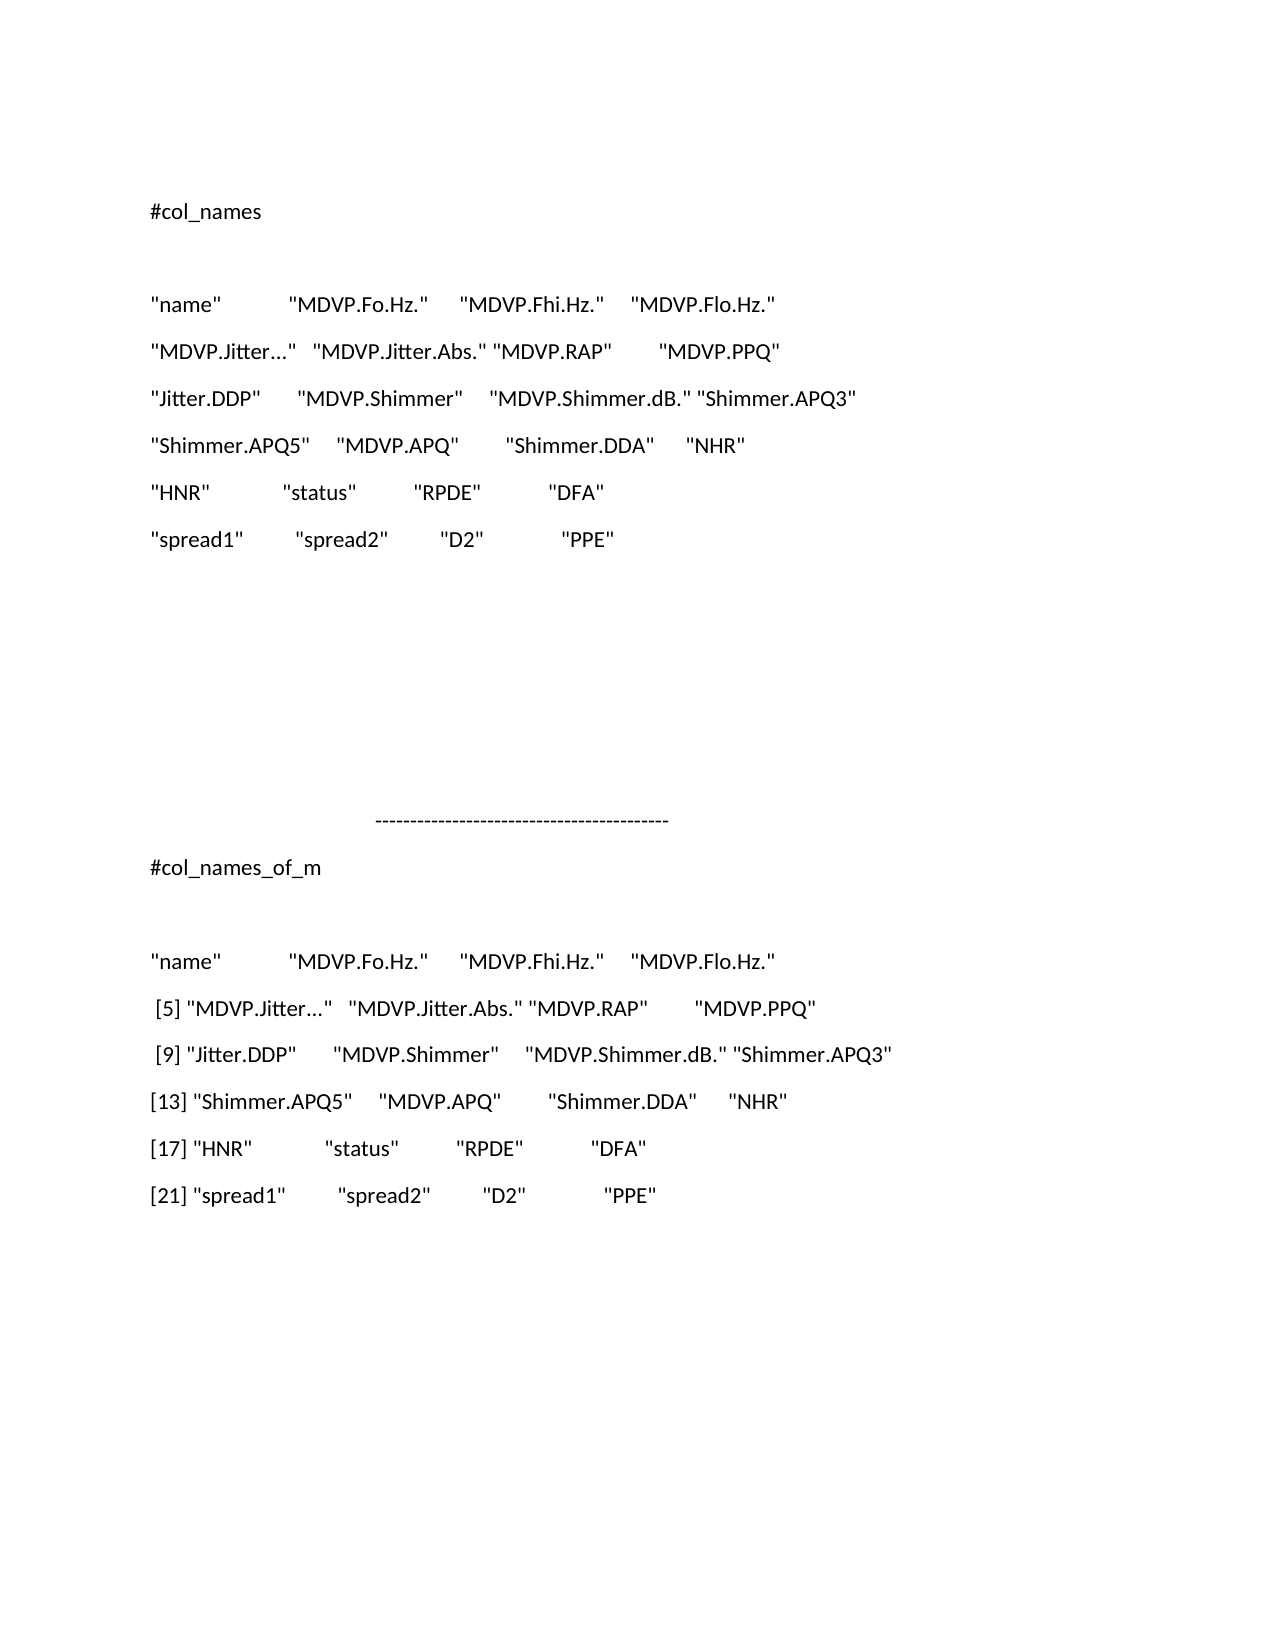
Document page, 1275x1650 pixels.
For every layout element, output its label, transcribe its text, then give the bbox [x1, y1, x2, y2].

text "name" "MDVP.Fo.Hz." "MDVP.Fhi.Hz." "MDVP.Flo.Hz." [150, 947, 1125, 975]
text [13] "Shimmer.APQ5" "MDVP.APQ" "Shimmer.DDA" "NHR" [150, 1087, 1125, 1116]
text [21] "spread1" "spread2" "D2" "PPE" [150, 1181, 1125, 1209]
text "Shimmer.APQ5" "MDVP.APQ" "Shimmer.DDA" "NHR" [150, 431, 1125, 459]
text "HNR" "status" "RPDE" "DFA" [150, 478, 1125, 506]
text #col_names [150, 197, 1125, 225]
text [5] "MDVP.Jitter..." "MDVP.Jitter.Abs." "MDVP.RAP" "MDVP.PPQ" [150, 994, 1125, 1022]
text [17] "HNR" "status" "RPDE" "DFA" [150, 1134, 1125, 1162]
text ------------------------------------------ [150, 806, 1125, 834]
text [9] "Jitter.DDP" "MDVP.Shimmer" "MDVP.Shimmer.dB." "Shimmer.APQ3" [150, 1041, 1125, 1069]
text "Jitter.DDP" "MDVP.Shimmer" "MDVP.Shimmer.dB." "Shimmer.APQ3" [150, 384, 1125, 412]
text "MDVP.Jitter..." "MDVP.Jitter.Abs." "MDVP.RAP" "MDVP.PPQ" [150, 337, 1125, 366]
text "name" "MDVP.Fo.Hz." "MDVP.Fhi.Hz." "MDVP.Flo.Hz." [150, 291, 1125, 319]
text "spread1" "spread2" "D2" "PPE" [150, 525, 1125, 553]
text #col_names_of_m [150, 853, 1125, 881]
